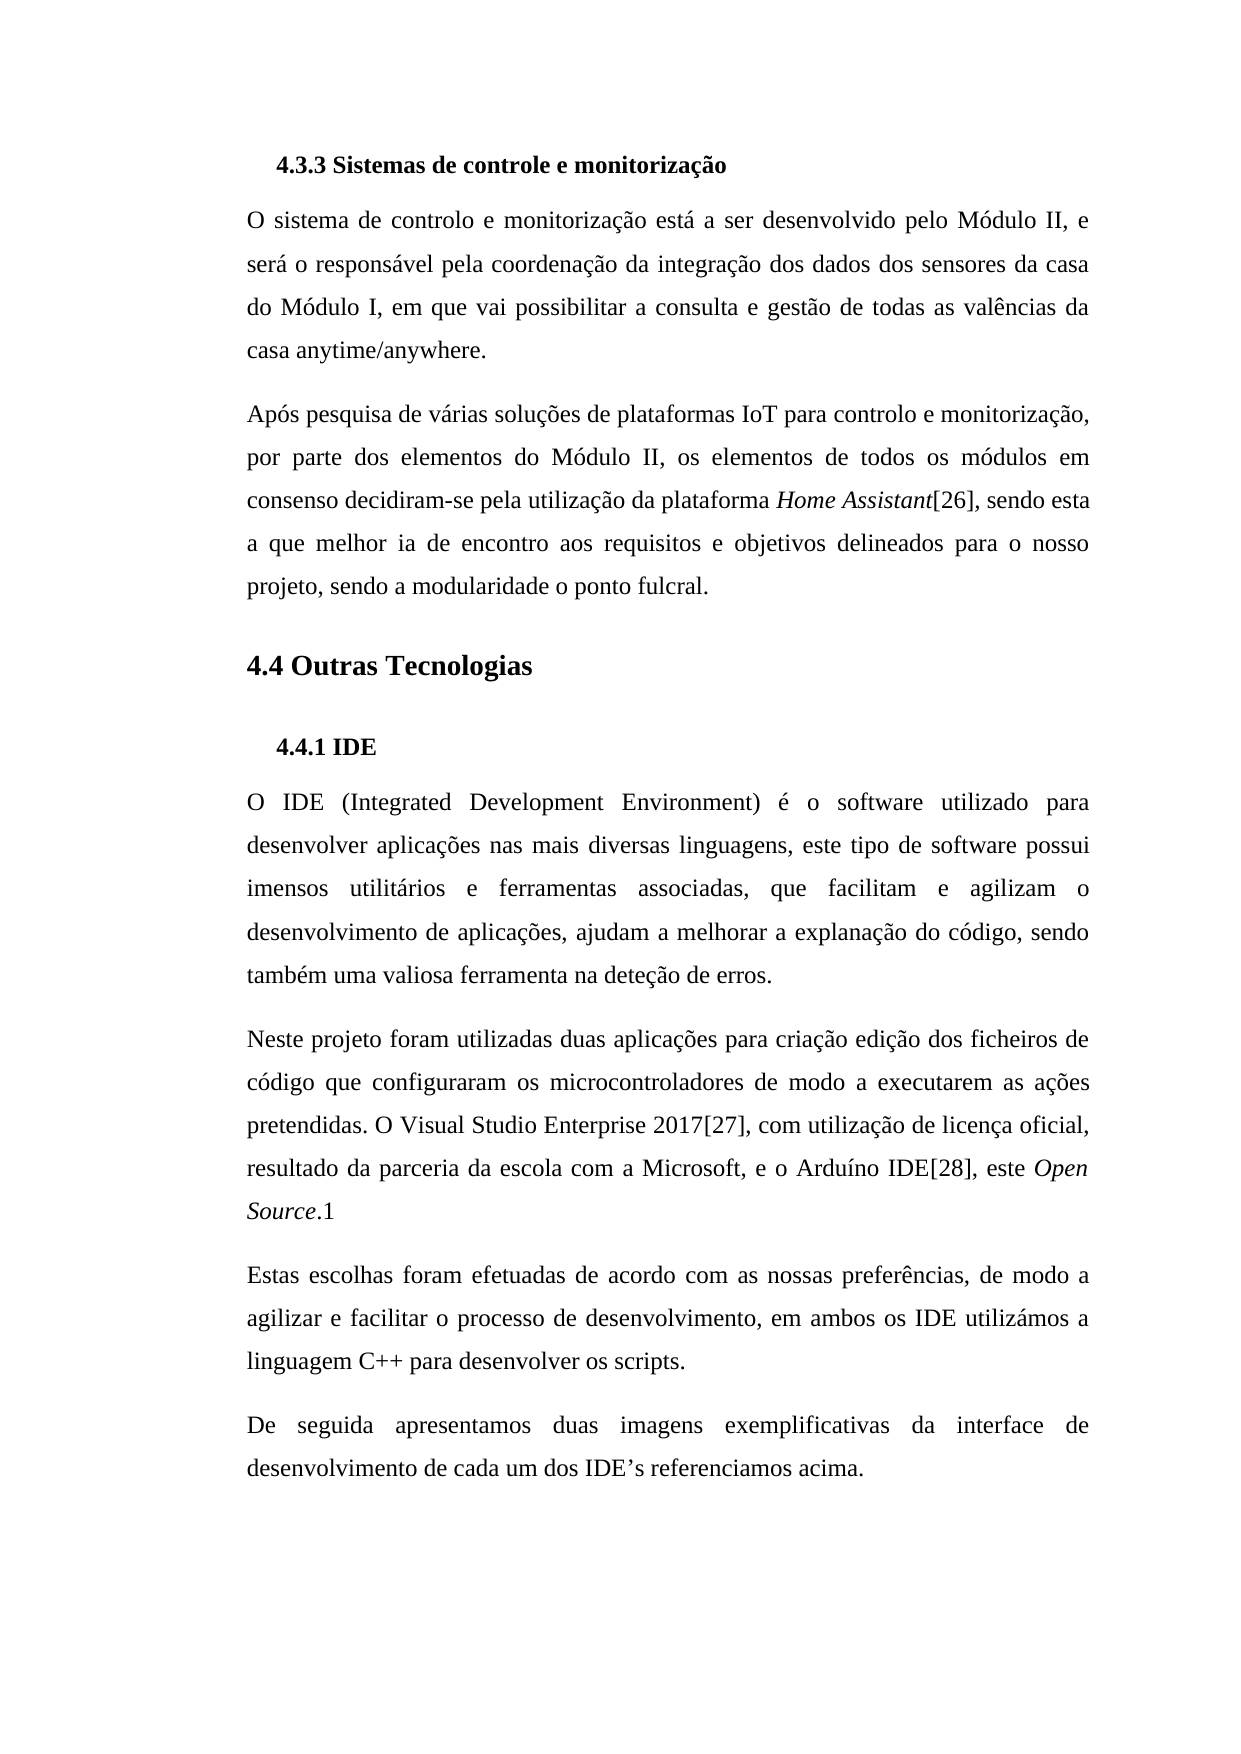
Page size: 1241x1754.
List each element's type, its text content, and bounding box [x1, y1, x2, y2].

subtitle Sistemas de controle e monitorização [276, 150, 1090, 179]
subtitle Outras Tecnologias [247, 648, 1090, 681]
text Estas escolhas foram efetuadas de acordo com as nossas preferências, de modo a agilizar e facilitar o processo de desenvolvimento, em ambos os IDE utilizámos a linguagem C++ para desenvolver os scripts. [247, 1260, 1090, 1375]
text Após pesquisa de várias soluções de plataformas IoT para controlo e monitorização, por parte dos elementos do Módulo II, os elementos de todos os módulos em consenso decidiram-se pela utilização da plataforma Home Assistant[26], sendo esta a que melhor ia de encontro aos requisitos e objetivos delineados para o nosso projeto, sendo a modularidade o ponto fulcral. [247, 399, 1090, 600]
subtitle IDE [276, 732, 1090, 760]
text O IDE (Integrated Development Environment) é o software utilizado para desenvolver aplicações nas mais diversas linguagens, este tipo de software possui imensos utilitários e ferramentas associadas, que facilitam e agilizam o desenvolvimento de aplicações, ajudam a melhorar a explanação do código, sendo também uma valiosa ferramenta na deteção de erros. [247, 787, 1090, 988]
text O sistema de controlo e monitorização está a ser desenvolvido pelo Módulo II, e será o responsável pela coordenação da integração dos dados dos sensores da casa do Módulo I, em que vai possibilitar a consulta e gestão de todas as valências da casa anytime/anywhere. [247, 206, 1090, 364]
text Neste projeto foram utilizadas duas aplicações para criação edição dos ficheiros de código que configuraram os microcontroladores de modo a executarem as ações pretendidas. O Visual Studio Enterprise 2017[27], com utilização de licença oficial, resultado da parceria da escola com a Microsoft, e o Arduíno IDE[28], este Open Source.1 [247, 1024, 1090, 1225]
text De seguida apresentamos duas imagens exemplificativas da interface de desenvolvimento de cada um dos IDE’s referenciamos acima. [247, 1410, 1090, 1482]
